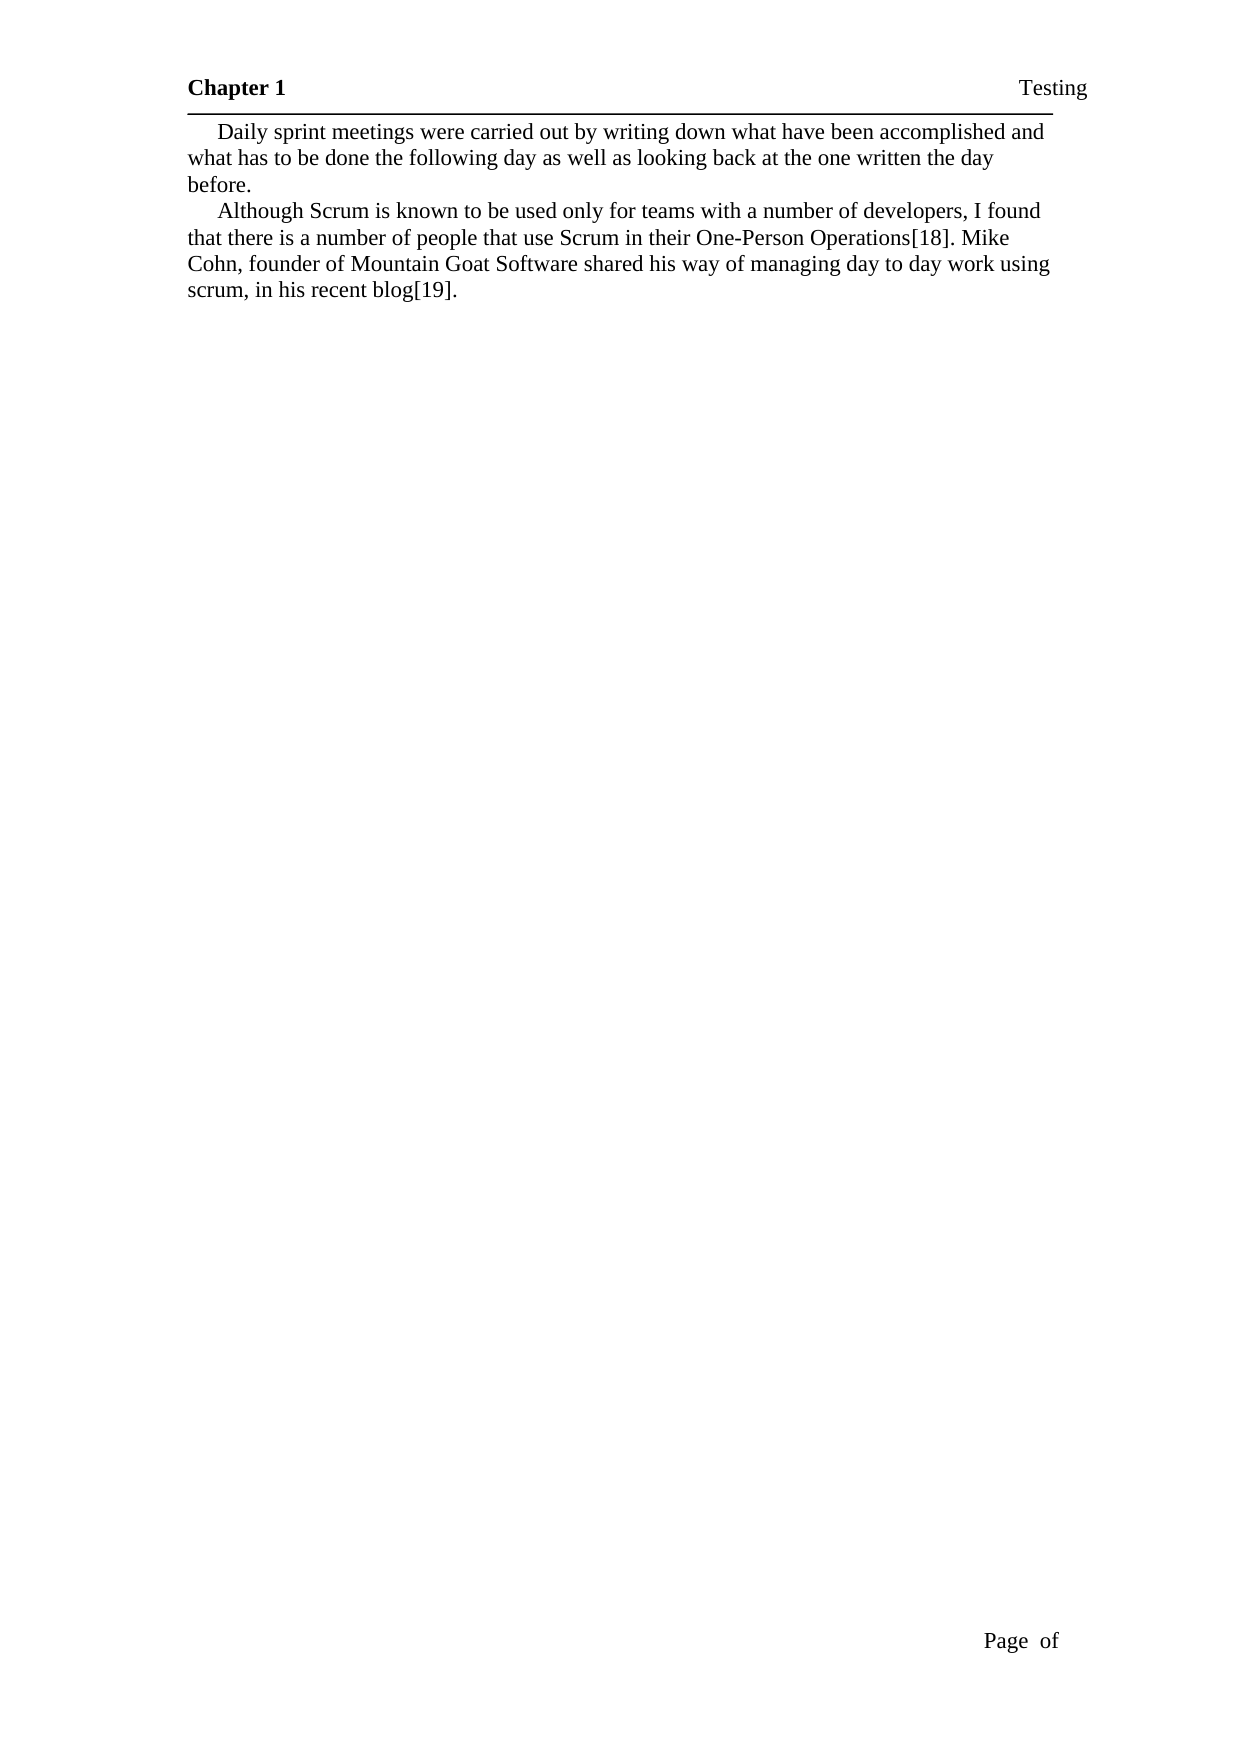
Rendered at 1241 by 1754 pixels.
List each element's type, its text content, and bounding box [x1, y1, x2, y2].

text Daily sprint meetings were carried out by writing down what have been accomplished and what has to be done the following day as well as looking back at the one written the day before. [187, 118, 1053, 197]
text Although Scrum is known to be used only for teams with a number of developers, I found that there is a number of people that use Scrum in their One-Person Operations[18]. Mike Cohn, founder of Mountain Goat Software shared his way of managing day to day work using scrum, in his recent blog[19]. [187, 197, 1053, 303]
